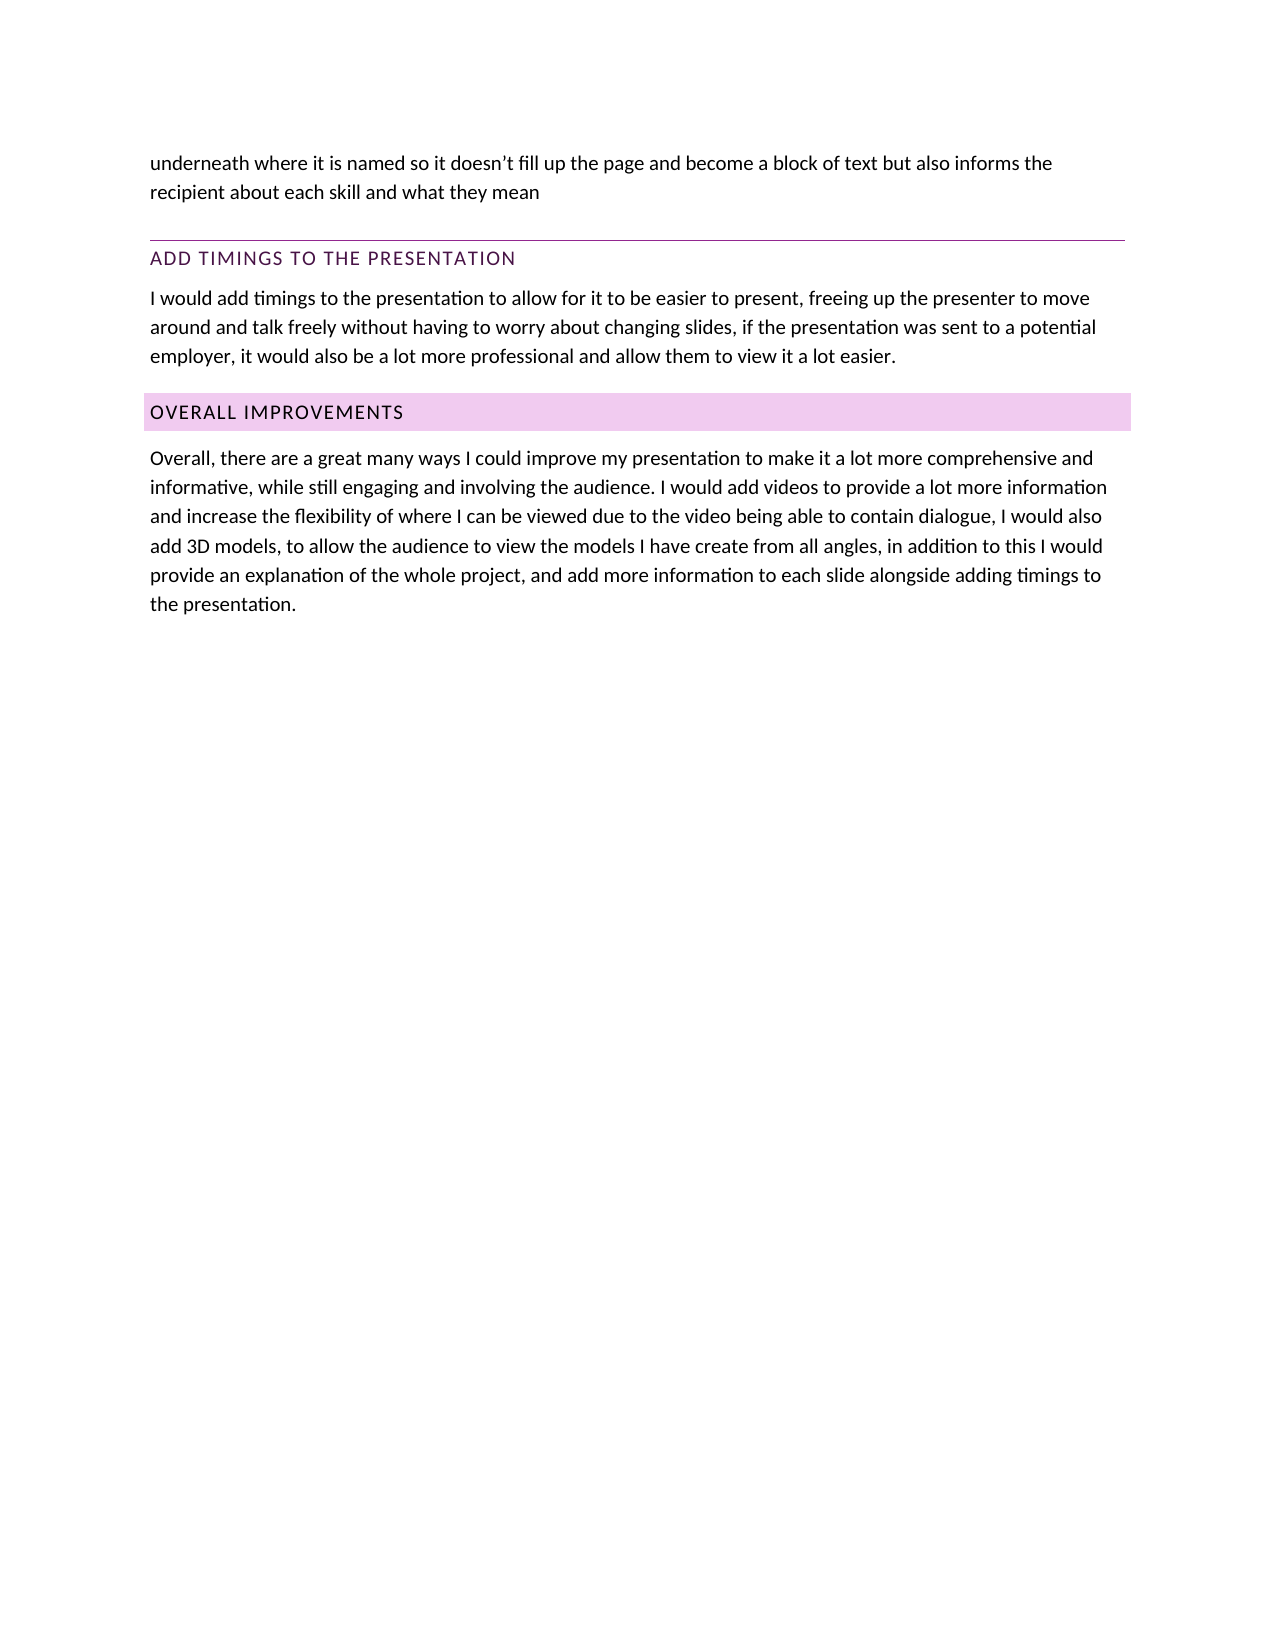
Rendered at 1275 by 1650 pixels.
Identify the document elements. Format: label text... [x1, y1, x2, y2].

text Overall, there are a great many ways I could improve my presentation to make it a lot more comprehensive and informative, while still engaging and involving the audience. I would add videos to provide a lot more information and increase the flexibility of where I can be viewed due to the video being able to contain dialogue, I would also add 3D models, to allow the audience to view the models I have create from all angles, in addition to this I would provide an explanation of the whole project, and add more information to each slide alongside adding timings to the presentation. [150, 445, 1125, 617]
text I would add timings to the presentation to allow for it to be easier to present, freeing up the presenter to move around and talk freely without having to worry about changing slides, if the presentation was sent to a potential employer, it would also be a lot more professional and allow them to view it a lot easier. [150, 285, 1125, 369]
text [150, 150, 1125, 204]
subtitle Overall improvements [150, 400, 1125, 425]
subtitle Add timings to the presentation [150, 241, 1125, 271]
